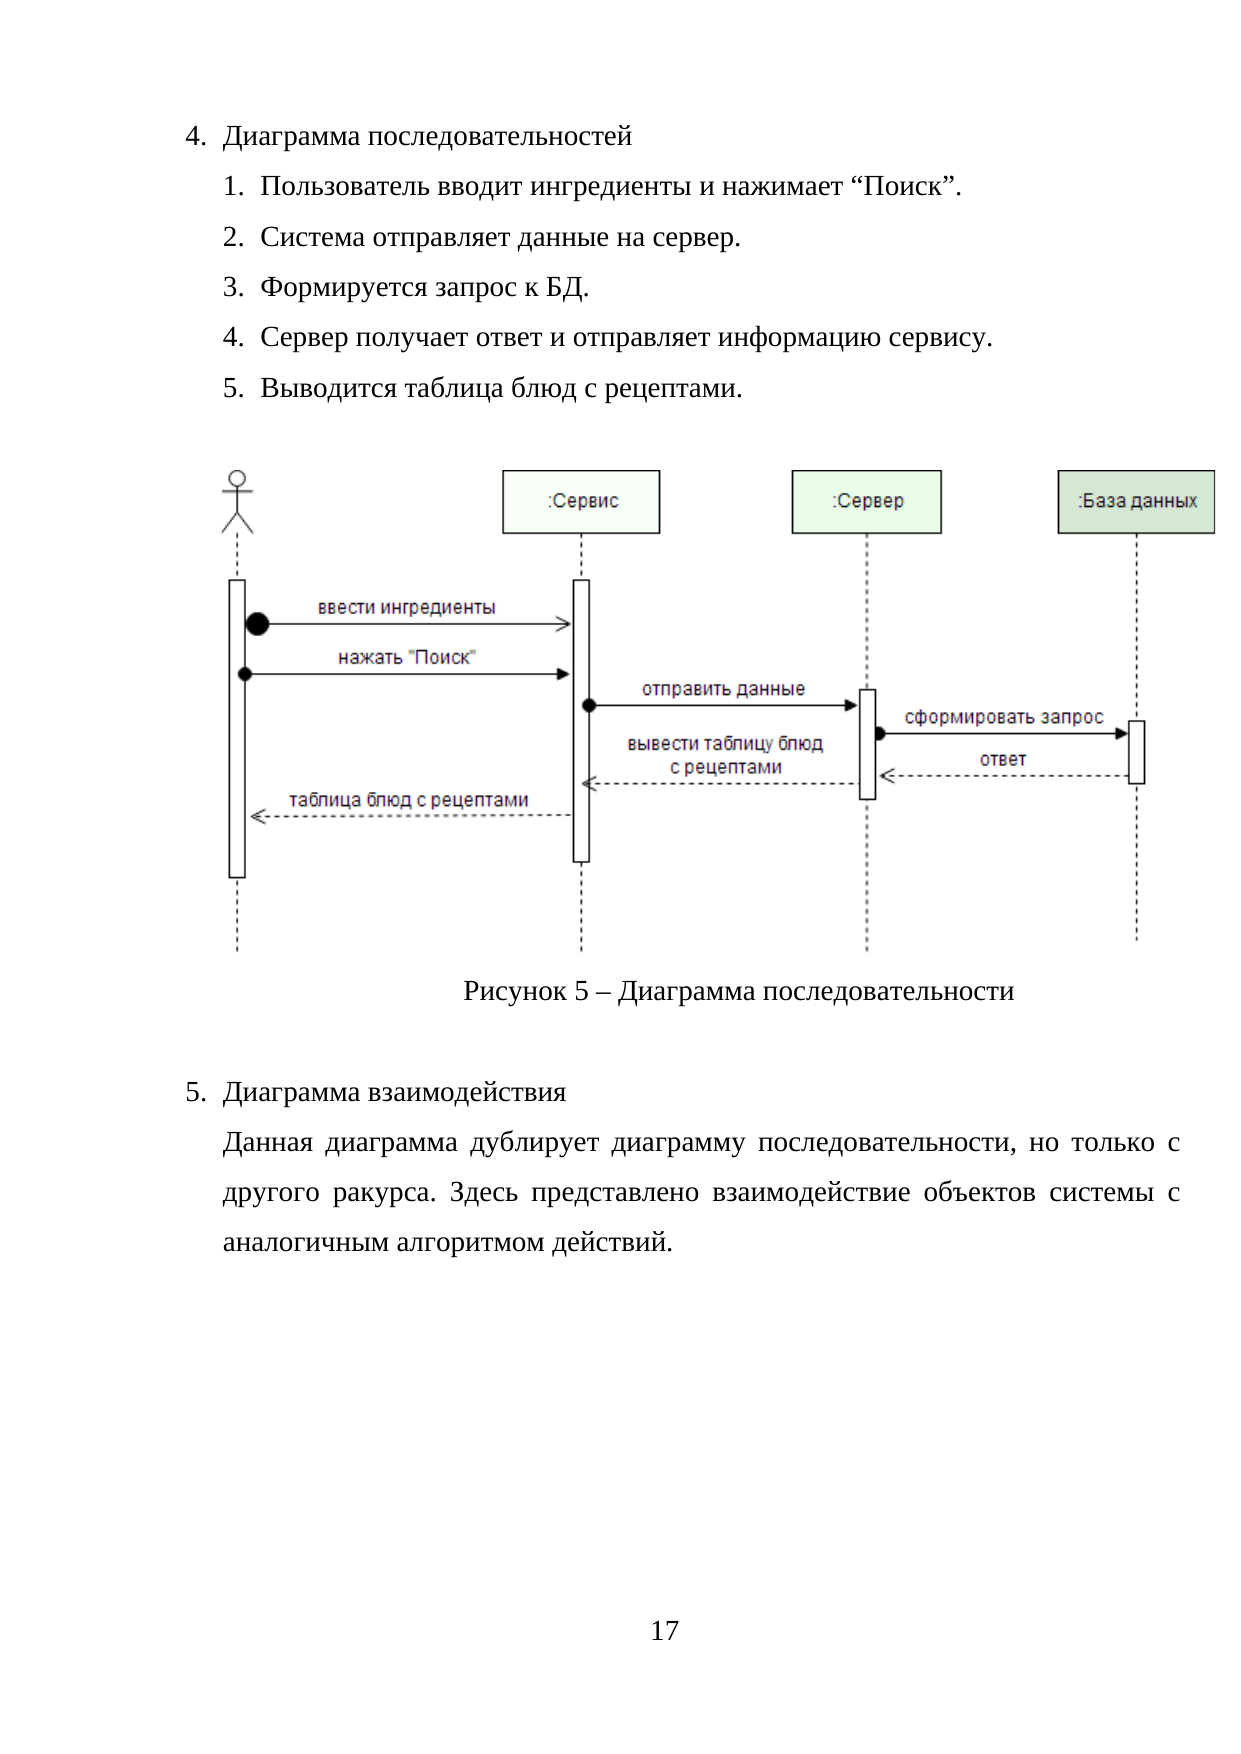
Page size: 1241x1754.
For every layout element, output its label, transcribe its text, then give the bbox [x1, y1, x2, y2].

list Формируется запрос к БД. [223, 269, 1181, 303]
list Диаграмма последовательностей [185, 118, 1181, 152]
list Пользователь вводит ингредиенты и нажимает “Поиск”. [223, 168, 1181, 202]
text Рисунок 5 – Диаграмма последовательности [223, 973, 1181, 1007]
list Данная диаграмма дублирует диаграмму последовательности, но только с другого ракурса. Здесь представлено взаимодействие объектов системы с аналогичным алгоритмом действий. [223, 1124, 1181, 1258]
list Выводится таблица блюд с рецептами. [223, 370, 1181, 403]
list Диаграмма взаимодействия [185, 1074, 1181, 1107]
picture [221, 470, 1216, 957]
list Система отправляет данные на сервер. [223, 219, 1181, 252]
list Сервер получает ответ и отправляет информацию сервису. [223, 319, 1181, 353]
